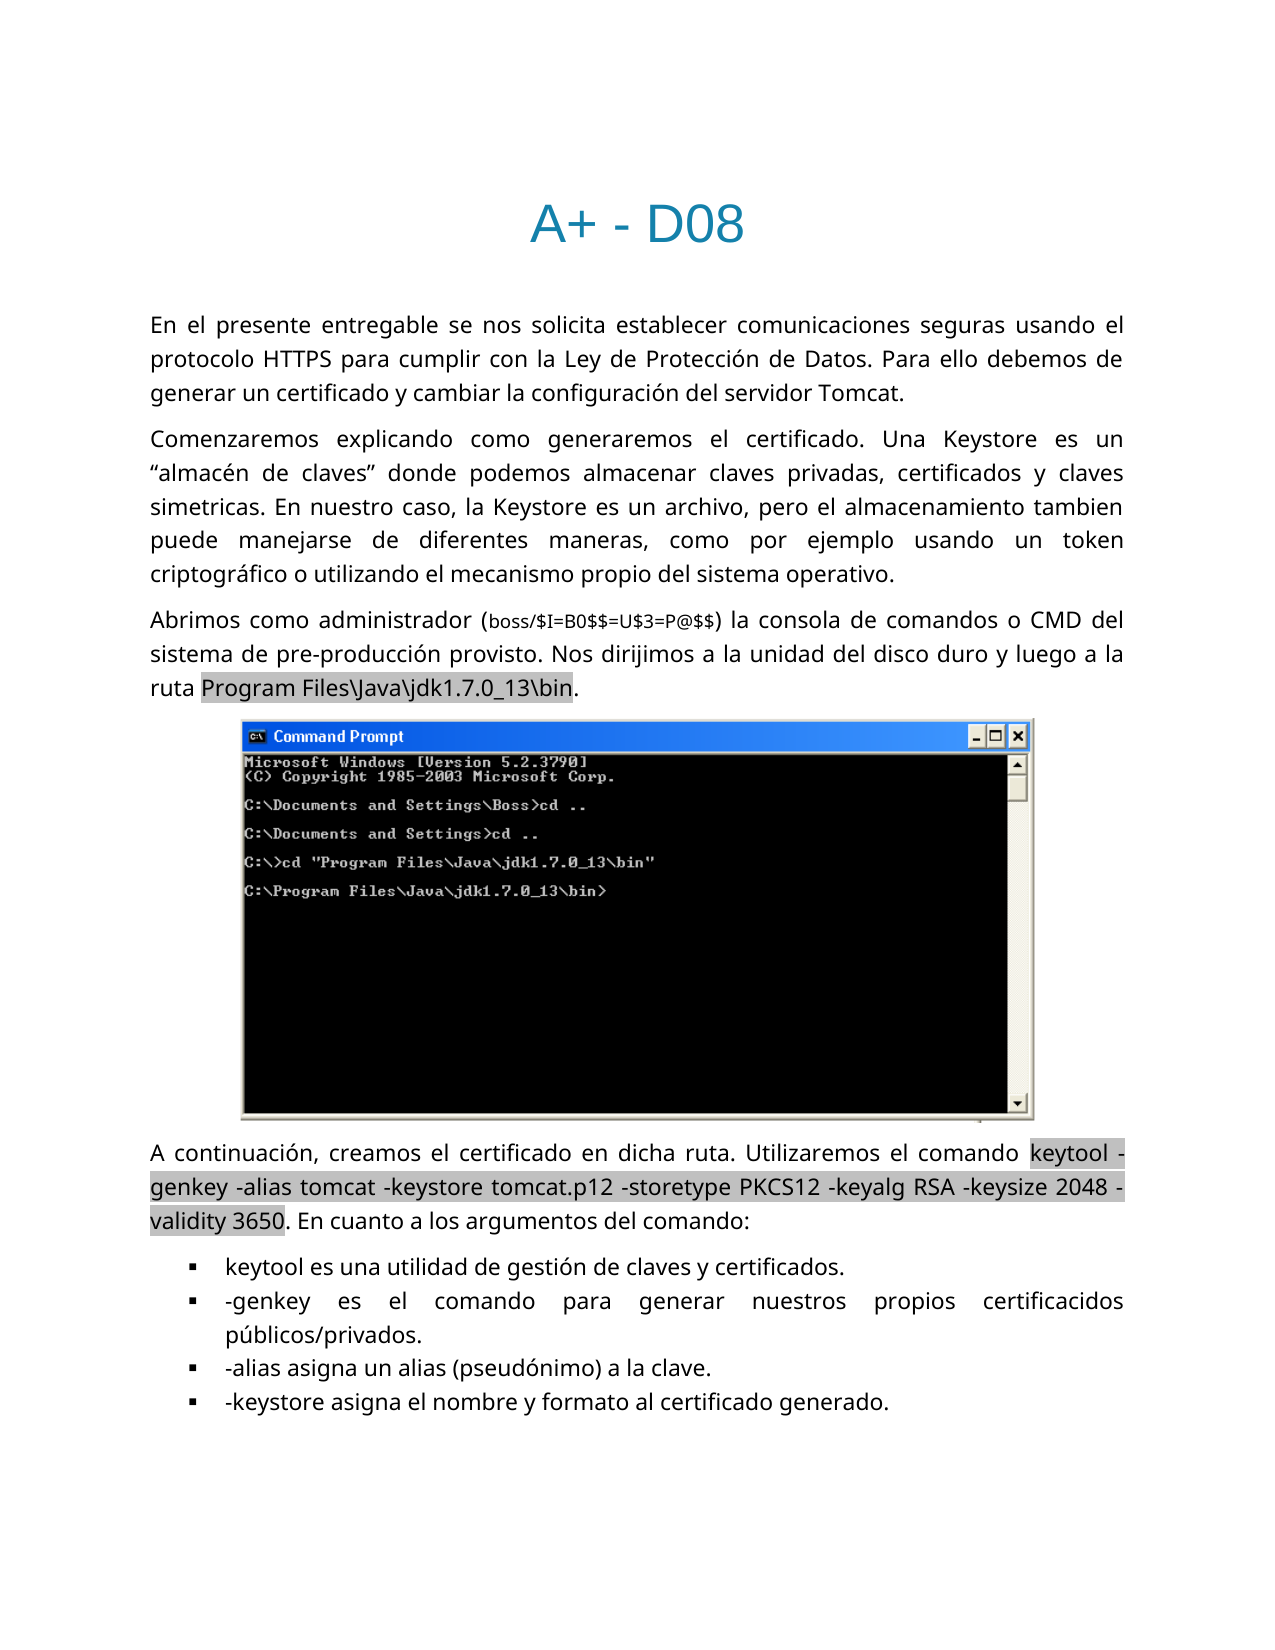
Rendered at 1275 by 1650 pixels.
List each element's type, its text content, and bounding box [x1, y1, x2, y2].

text A continuación, creamos el certificado en dicha ruta. Utilizaremos el comando keytool -genkey -alias tomcat -keystore tomcat.p12 -storetype PKCS12 -keyalg RSA -keysize 2048 -validity 3650. En cuanto a los argumentos del comando: [150, 1137, 1125, 1171]
text Comenzaremos explicando como generaremos el certificado. Una Keystore es un “almacén de claves” donde podemos almacenar claves privadas, certificados y claves simetricas. En nuestro caso, la Keystore es un archivo, pero el almacenamiento tambien puede manejarse de diferentes maneras, como por ejemplo usando un token criptográfico o utilizando el mecanismo propio del sistema operativo. [150, 423, 1125, 589]
list -alias asigna un alias (pseudónimo) a la clave. [187, 1352, 1125, 1384]
text A continuación, creamos el certificado en dicha ruta. Utilizaremos el comando keytool -genkey -alias tomcat -keystore tomcat.p12 -storetype PKCS12 -keyalg RSA -keysize 2048 -validity 3650. En cuanto a los argumentos del comando: [150, 1202, 1125, 1236]
text Abrimos como administrador (boss/$I=B0$$=U$3=P@$$) la consola de comandos o CMD del sistema de pre-producción provisto. Nos dirijimos a la unidad del disco duro y luego a la ruta Program Files\Java\jdk1.7.0_13\bin. [150, 604, 1125, 703]
list keytool es una utilidad de gestión de claves y certificados. [187, 1251, 1125, 1282]
subtitle A+ - D08 [150, 192, 1125, 254]
list -keystore asigna el nombre y formato al certificado generado. [187, 1386, 1125, 1417]
list -genkey es el comando para generar nuestros propios certificacidos públicos/privados. [187, 1285, 1125, 1350]
text En el presente entregable se nos solicita establecer comunicaciones seguras usando el protocolo HTTPS para cumplir con la Ley de Protección de Datos. Para ello debemos de generar un certificado y cambiar la configuración del servidor Tomcat. [150, 309, 1125, 408]
picture [240, 718, 1035, 1123]
